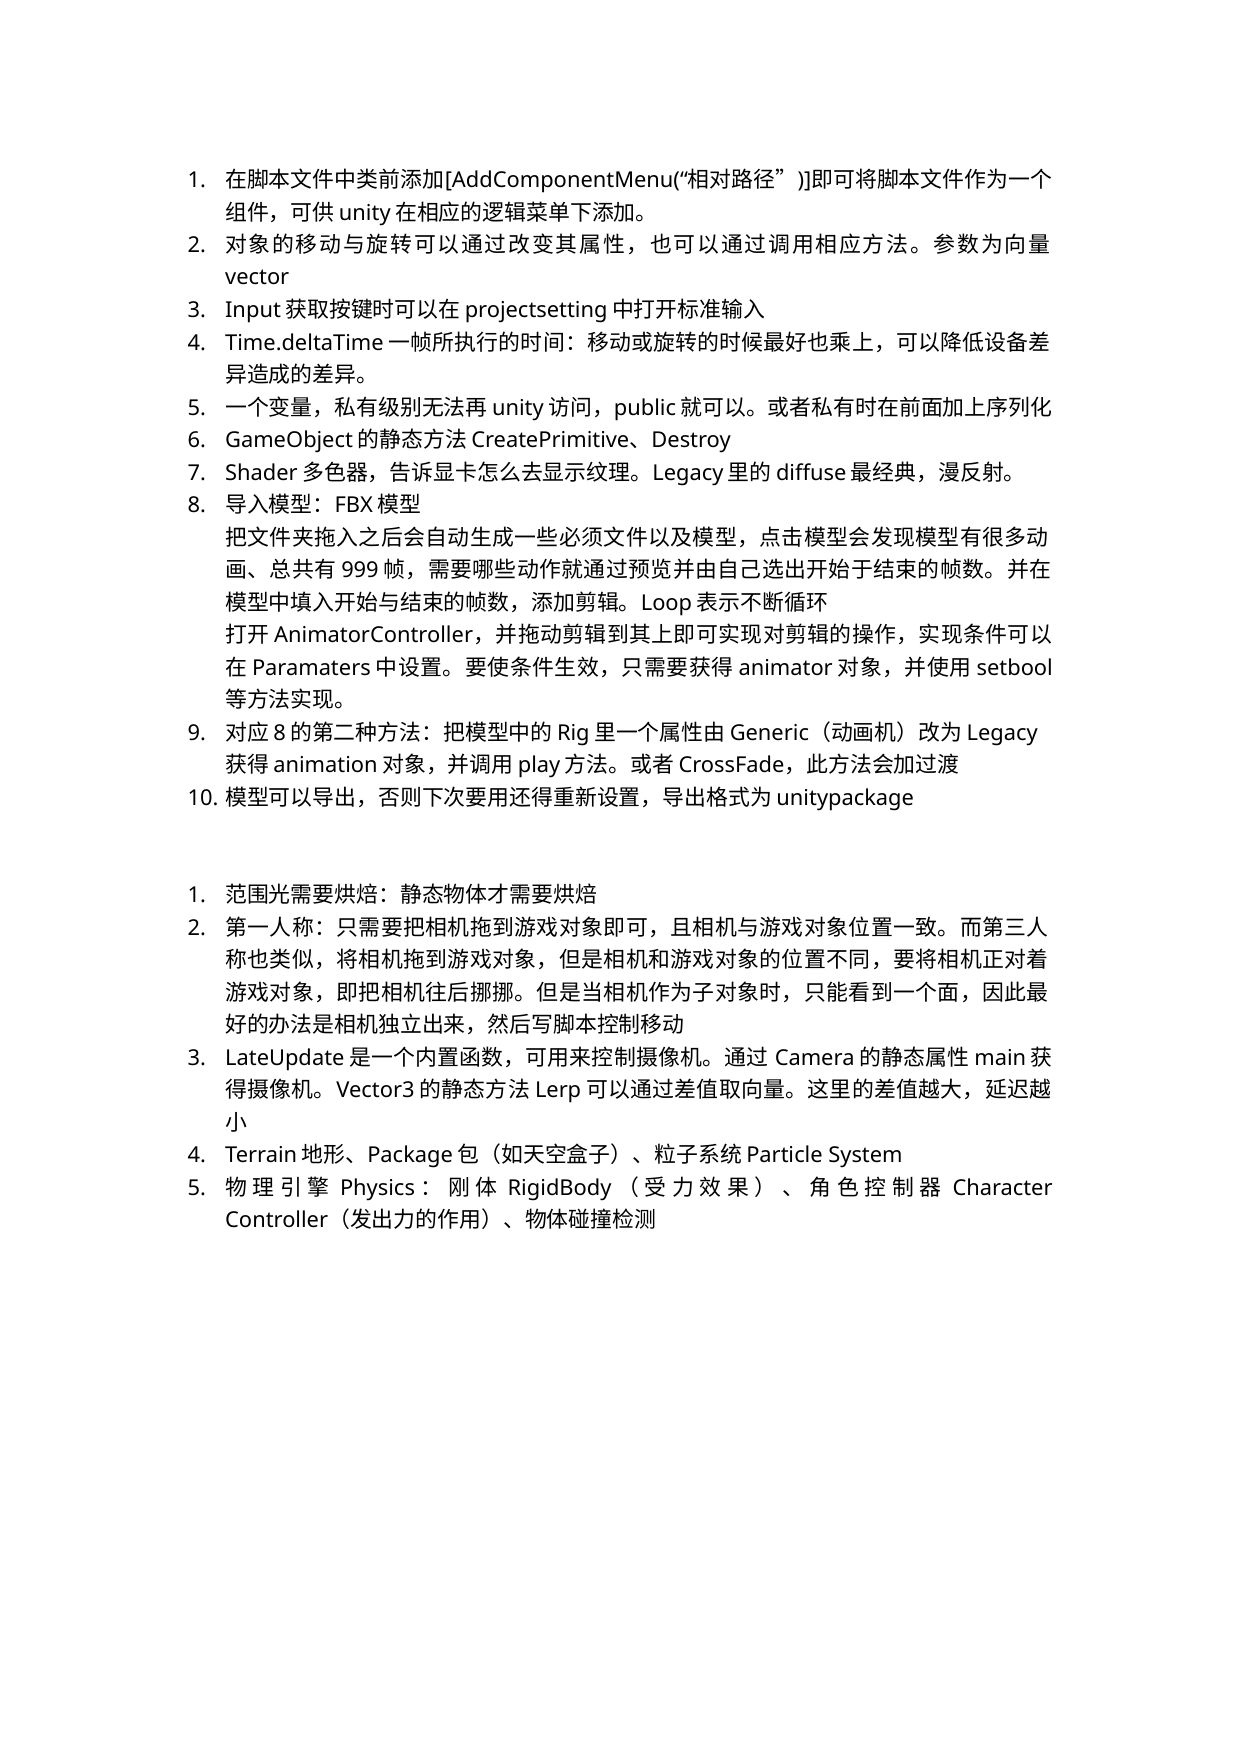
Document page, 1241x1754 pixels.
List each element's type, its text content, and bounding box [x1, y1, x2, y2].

list 物理引擎Physics：刚体RigidBody（受力效果）、角色控制器Character Controller（发出力的作用）、物体碰撞检测 [187, 1169, 1053, 1234]
list 模型可以导出，否则下次要用还得重新设置，导出格式为unitypackage [187, 779, 1053, 812]
list 对象的移动与旋转可以通过改变其属性，也可以通过调用相应方法。参数为向量vector [187, 227, 1053, 292]
list 一个变量，私有级别无法再unity访问，public就可以。或者私有时在前面加上序列化 [187, 389, 1053, 422]
list 范围光需要烘焙：静态物体才需要烘焙 [187, 877, 1053, 909]
list Terrain地形、Package包（如天空盒子）、粒子系统Particle System [187, 1137, 1053, 1169]
list 把文件夹拖入之后会自动生成一些必须文件以及模型，点击模型会发现模型有很多动画、总共有999帧，需要哪些动作就通过预览并由自己选出开始于结束的帧数。并在模型中填入开始与结束的帧数，添加剪辑。Loop表示不断循环 [225, 519, 1053, 617]
list 导入模型：FBX模型 [187, 487, 1053, 519]
list Shader多色器，告诉显卡怎么去显示纹理。Legacy里的diffuse最经典，漫反射。 [187, 454, 1053, 487]
list LateUpdate是一个内置函数，可用来控制摄像机。通过Camera的静态属性main获得摄像机。Vector3的静态方法Lerp可以通过差值取向量。这里的差值越大，延迟越小 [187, 1039, 1053, 1137]
list 对应8的第二种方法：把模型中的Rig里一个属性由Generic（动画机）改为Legacy [187, 714, 1053, 747]
list 在脚本文件中类前添加[AddComponentMenu(“相对路径”)]即可将脚本文件作为一个组件，可供unity在相应的逻辑菜单下添加。 [187, 162, 1053, 227]
list Input获取按键时可以在projectsetting中打开标准输入 [187, 292, 1053, 324]
list GameObject的静态方法CreatePrimitive、Destroy [187, 422, 1053, 454]
list 打开AnimatorController，并拖动剪辑到其上即可实现对剪辑的操作，实现条件可以在Paramaters中设置。要使条件生效，只需要获得animator对象，并使用setbool等方法实现。 [225, 617, 1053, 714]
list 第一人称：只需要把相机拖到游戏对象即可，且相机与游戏对象位置一致。而第三人称也类似，将相机拖到游戏对象，但是相机和游戏对象的位置不同，要将相机正对着游戏对象，即把相机往后挪挪。但是当相机作为子对象时，只能看到一个面，因此最好的办法是相机独立出来，然后写脚本控制移动 [187, 909, 1053, 1039]
list 获得animation对象，并调用play方法。或者CrossFade，此方法会加过渡 [225, 747, 1053, 779]
list Time.deltaTime一帧所执行的时间：移动或旋转的时候最好也乘上，可以降低设备差异造成的差异。 [187, 324, 1053, 389]
